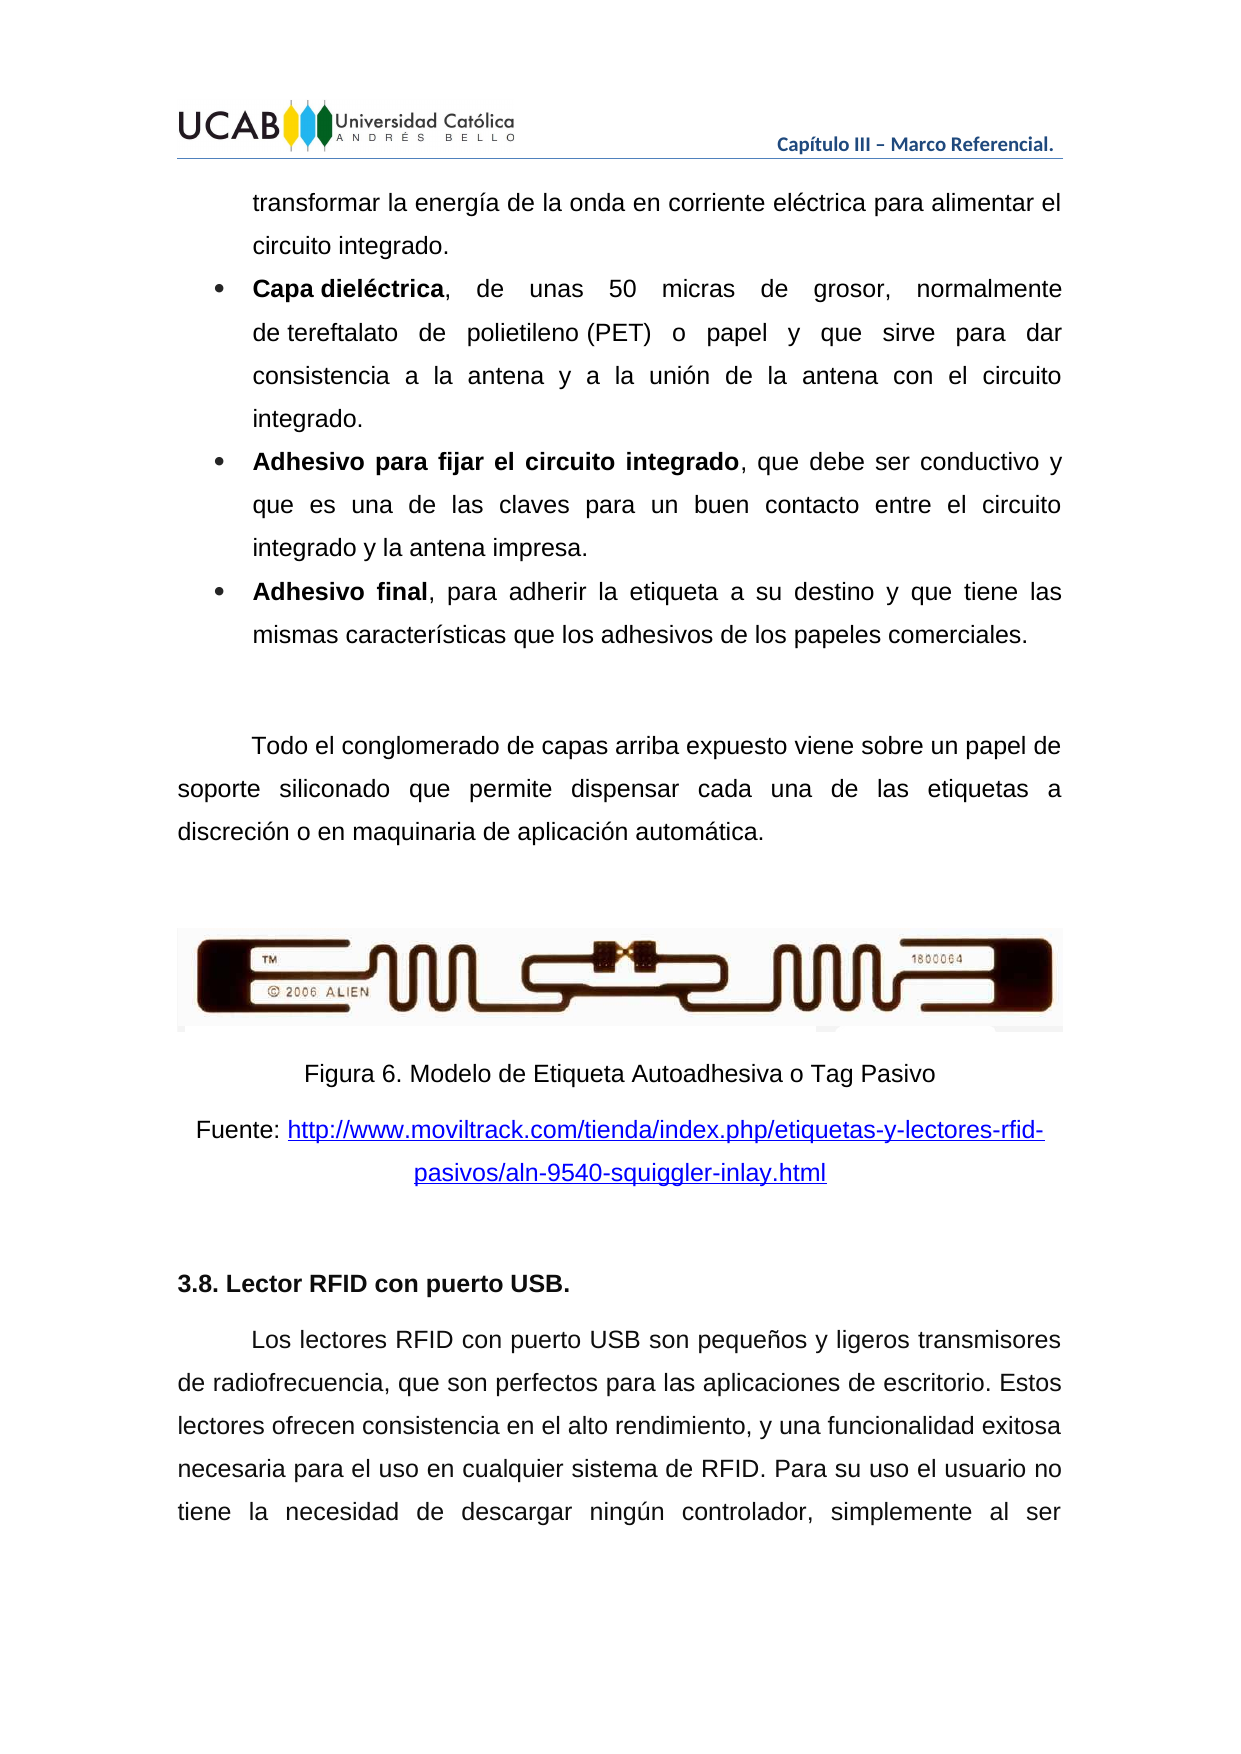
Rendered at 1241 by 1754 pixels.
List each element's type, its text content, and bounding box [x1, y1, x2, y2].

list Adhesivo para fijar el circuito integrado, que debe ser conductivo y que es una de las claves para un buen contacto entre el circuito integrado y la antena impresa. [215, 447, 1063, 562]
picture [177, 99, 515, 152]
text Fuente: http://www.moviltrack.com/tienda/index.php/etiquetas-y-lectores-rfid-pasivos/aln-9540-squiggler-inlay.html [177, 1114, 1063, 1186]
picture [177, 928, 1063, 1032]
text Figura 6. Modelo de Etiqueta Autoadhesiva o Tag Pasivo [177, 1059, 1063, 1088]
text Todo el conglomerado de capas arriba expuesto viene sobre un papel de soporte siliconado que permite dispensar cada una de las etiquetas a discreción o en maquinaria de aplicación automática. [177, 731, 1063, 846]
list Capa dieléctrica, de unas 50 micras de grosor, normalmente de tereftalato de polietileno (PET) o papel y que sirve para dar consistencia a la antena y a la unión de la antena con el circuito integrado. [215, 274, 1063, 433]
text 3.8. Lector RFID con puerto USB. [177, 1269, 1063, 1298]
list Adhesivo final, para adherir la etiqueta a su destino y que tiene las mismas características que los adhesivos de los papeles comerciales. [215, 577, 1063, 648]
